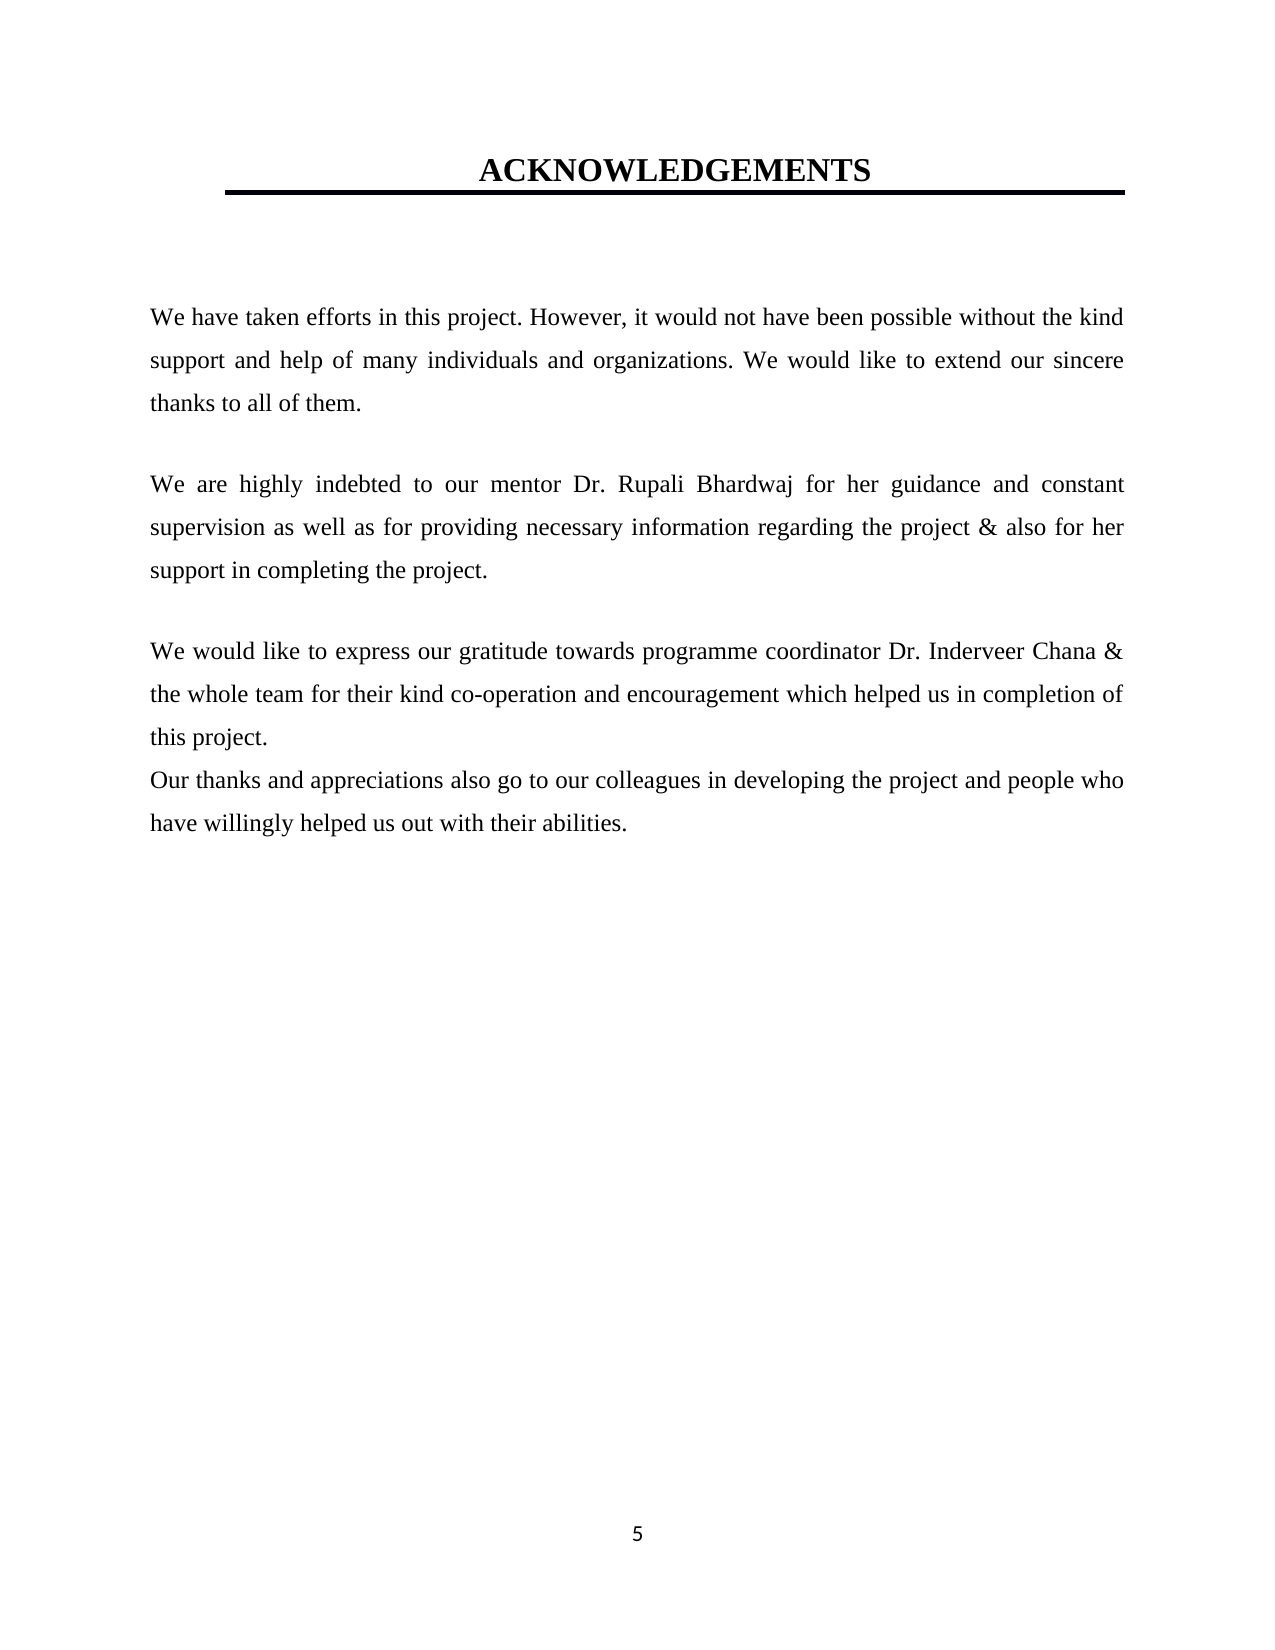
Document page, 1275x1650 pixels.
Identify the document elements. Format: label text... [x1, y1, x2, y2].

text We would like to express our gratitude towards programme coordinator Dr. Inderveer Chana & the whole team for their kind co-operation and encouragement which helped us in completion of this project. [150, 636, 1125, 751]
list ACKNOWLEDGEMENTS [225, 150, 1125, 190]
text We are highly indebted to our mentor Dr. Rupali Bhardwaj for her guidance and constant supervision as well as for providing necessary information regarding the project & also for her support in completing the project. [150, 469, 1125, 584]
text We have taken efforts in this project. However, it would not have been possible without the kind support and help of many individuals and organizations. We would like to extend our sincere thanks to all of them. [150, 302, 1125, 417]
text Our thanks and appreciations also go to our colleagues in developing the project and people who have willingly helped us out with their abilities. [150, 765, 1125, 837]
